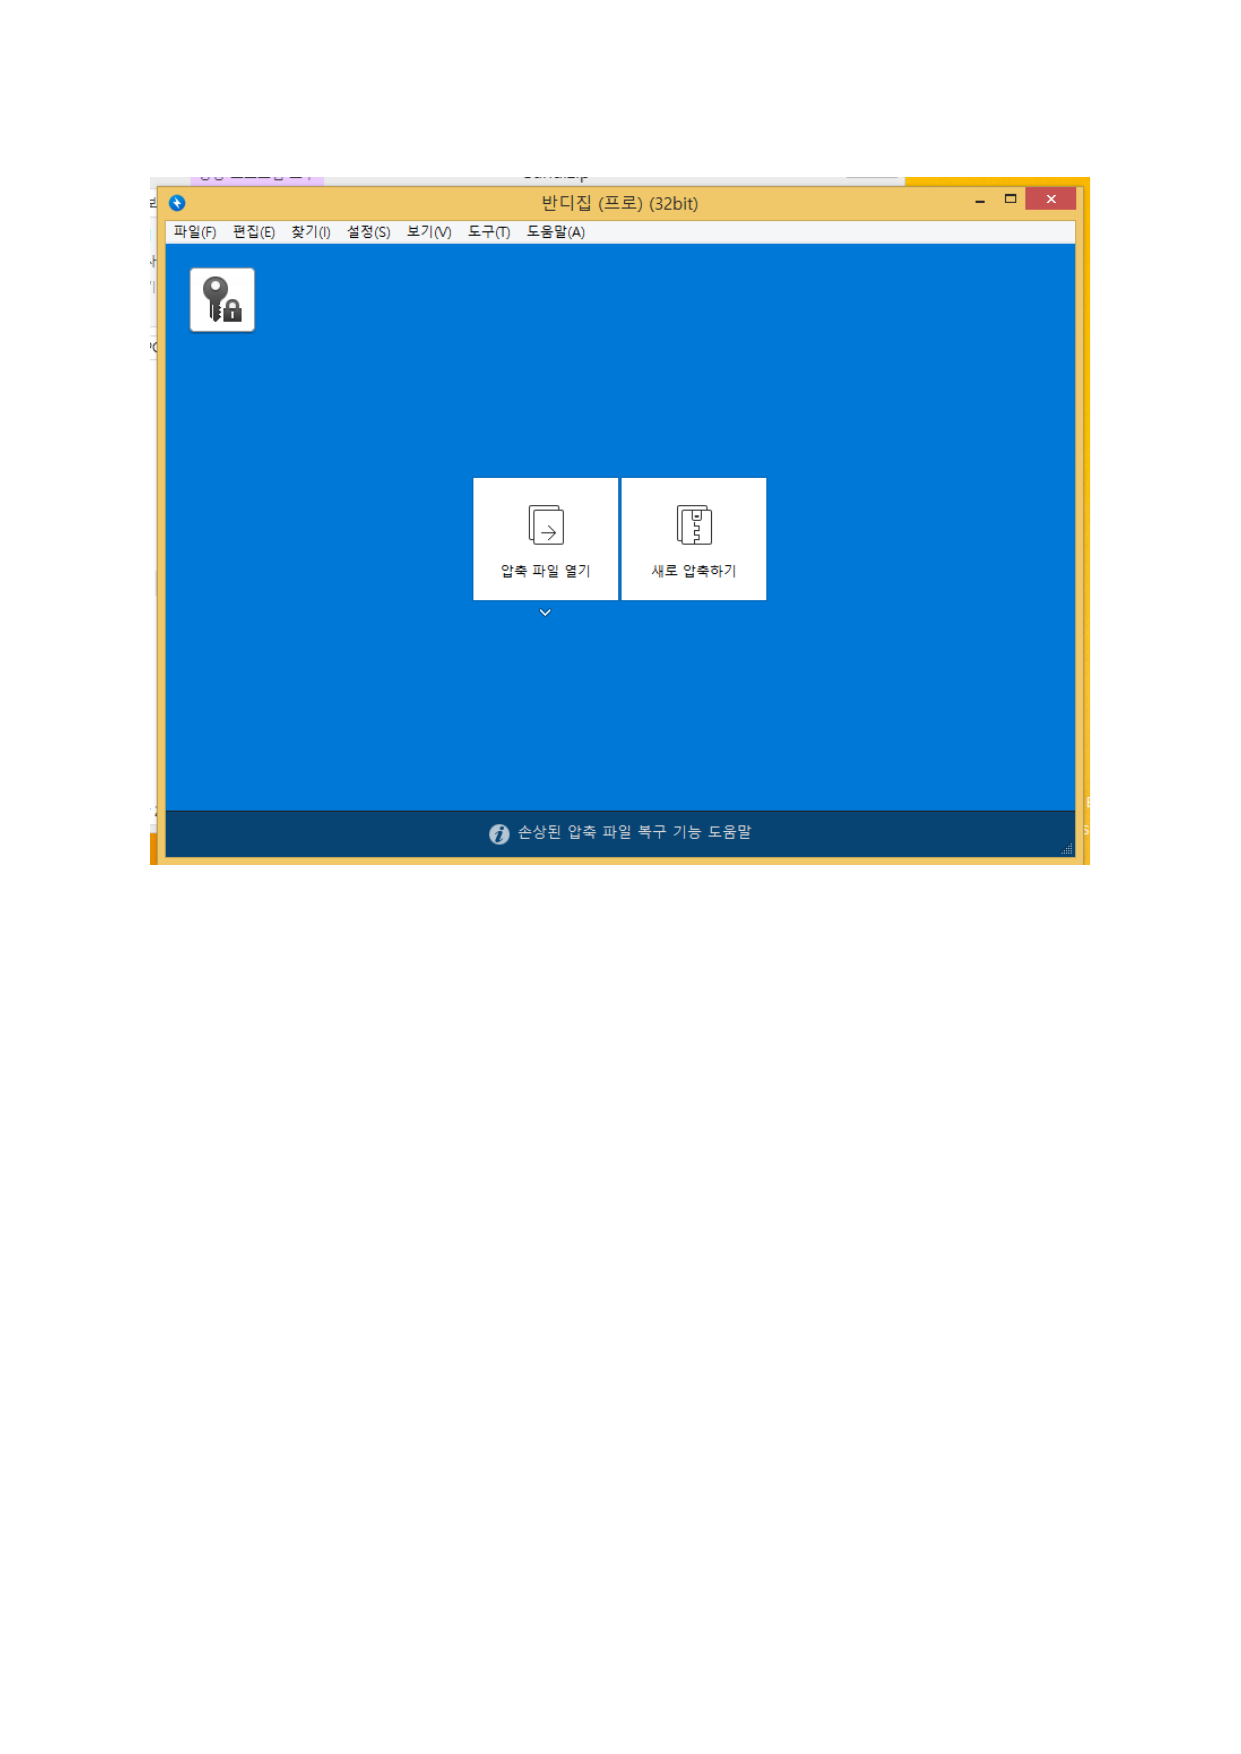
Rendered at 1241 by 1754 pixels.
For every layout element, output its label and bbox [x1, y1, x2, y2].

picture [150, 177, 1091, 865]
